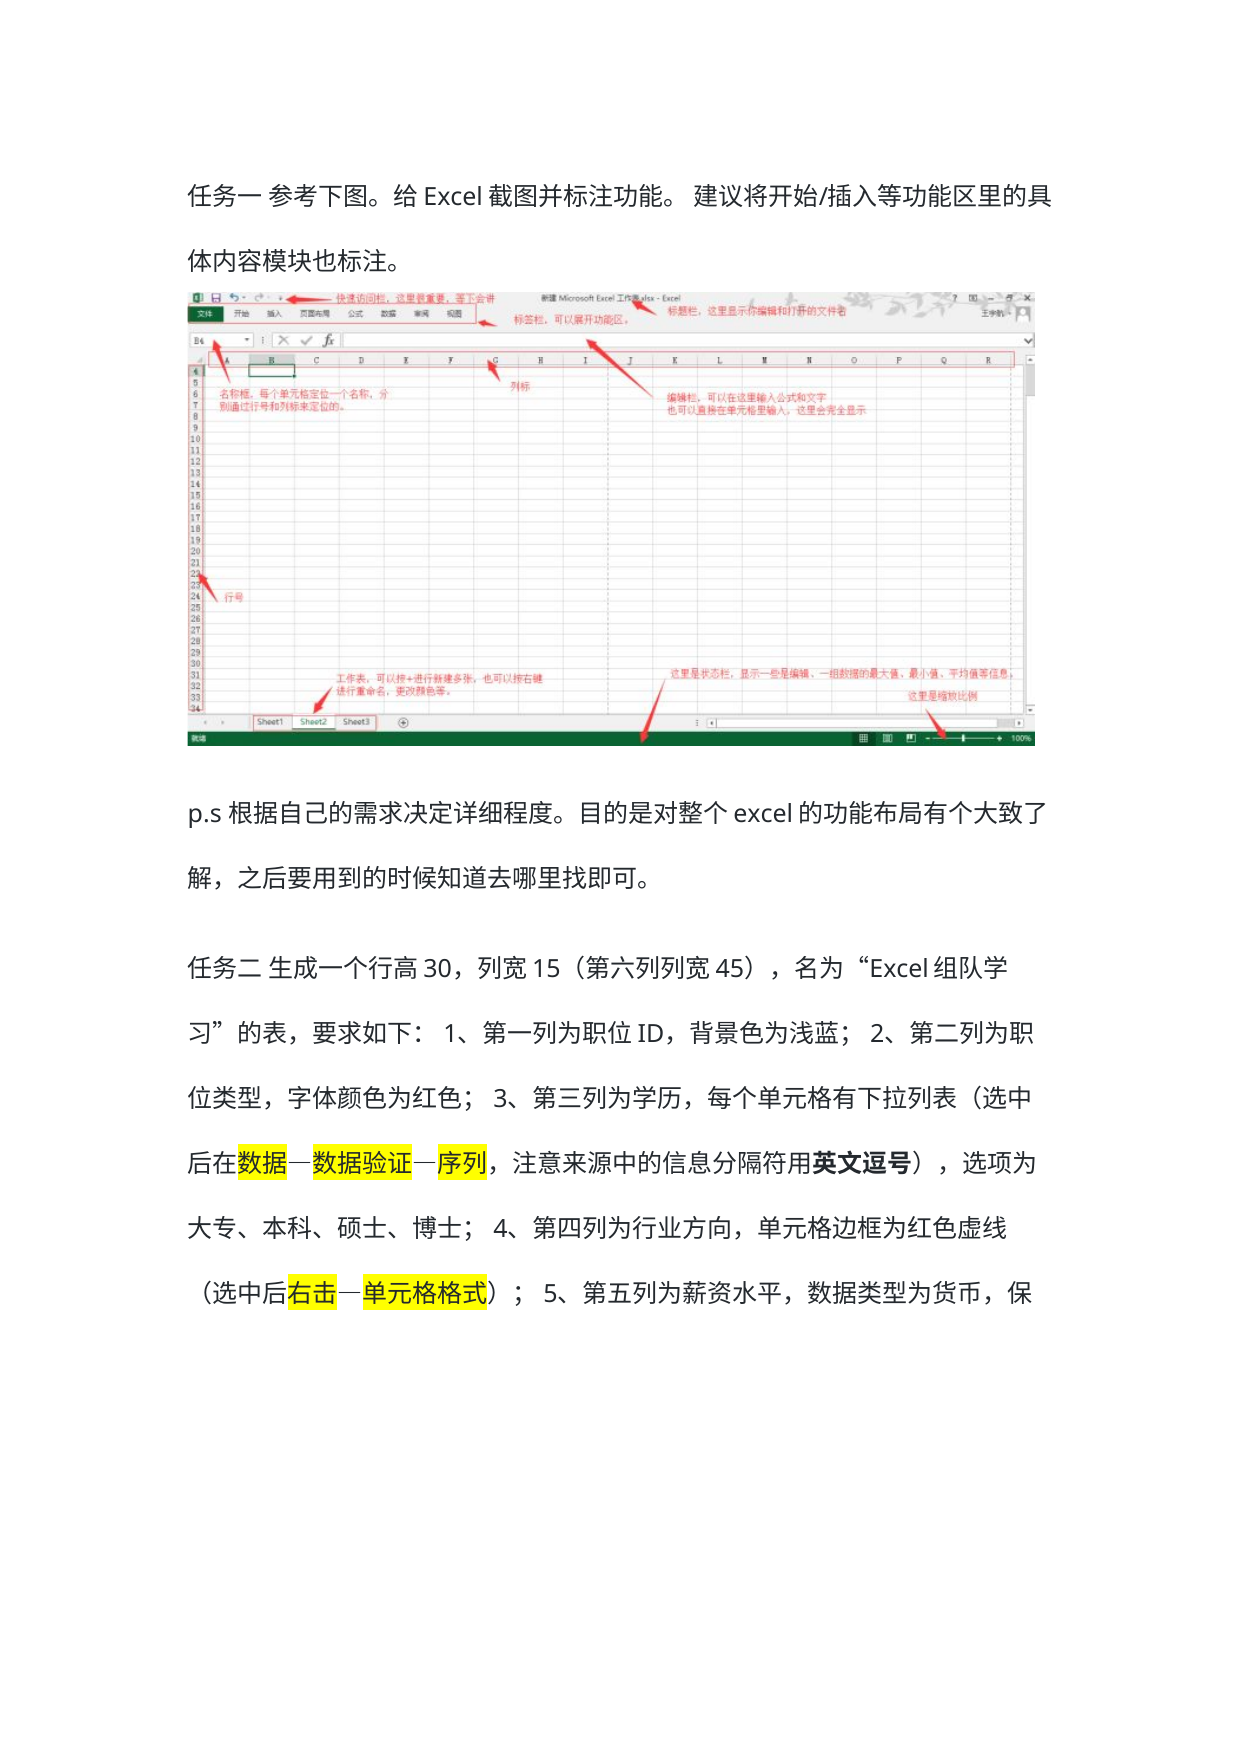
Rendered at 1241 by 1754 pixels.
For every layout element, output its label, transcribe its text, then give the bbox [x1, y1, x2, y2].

picture [187, 292, 1035, 746]
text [187, 934, 1053, 1324]
